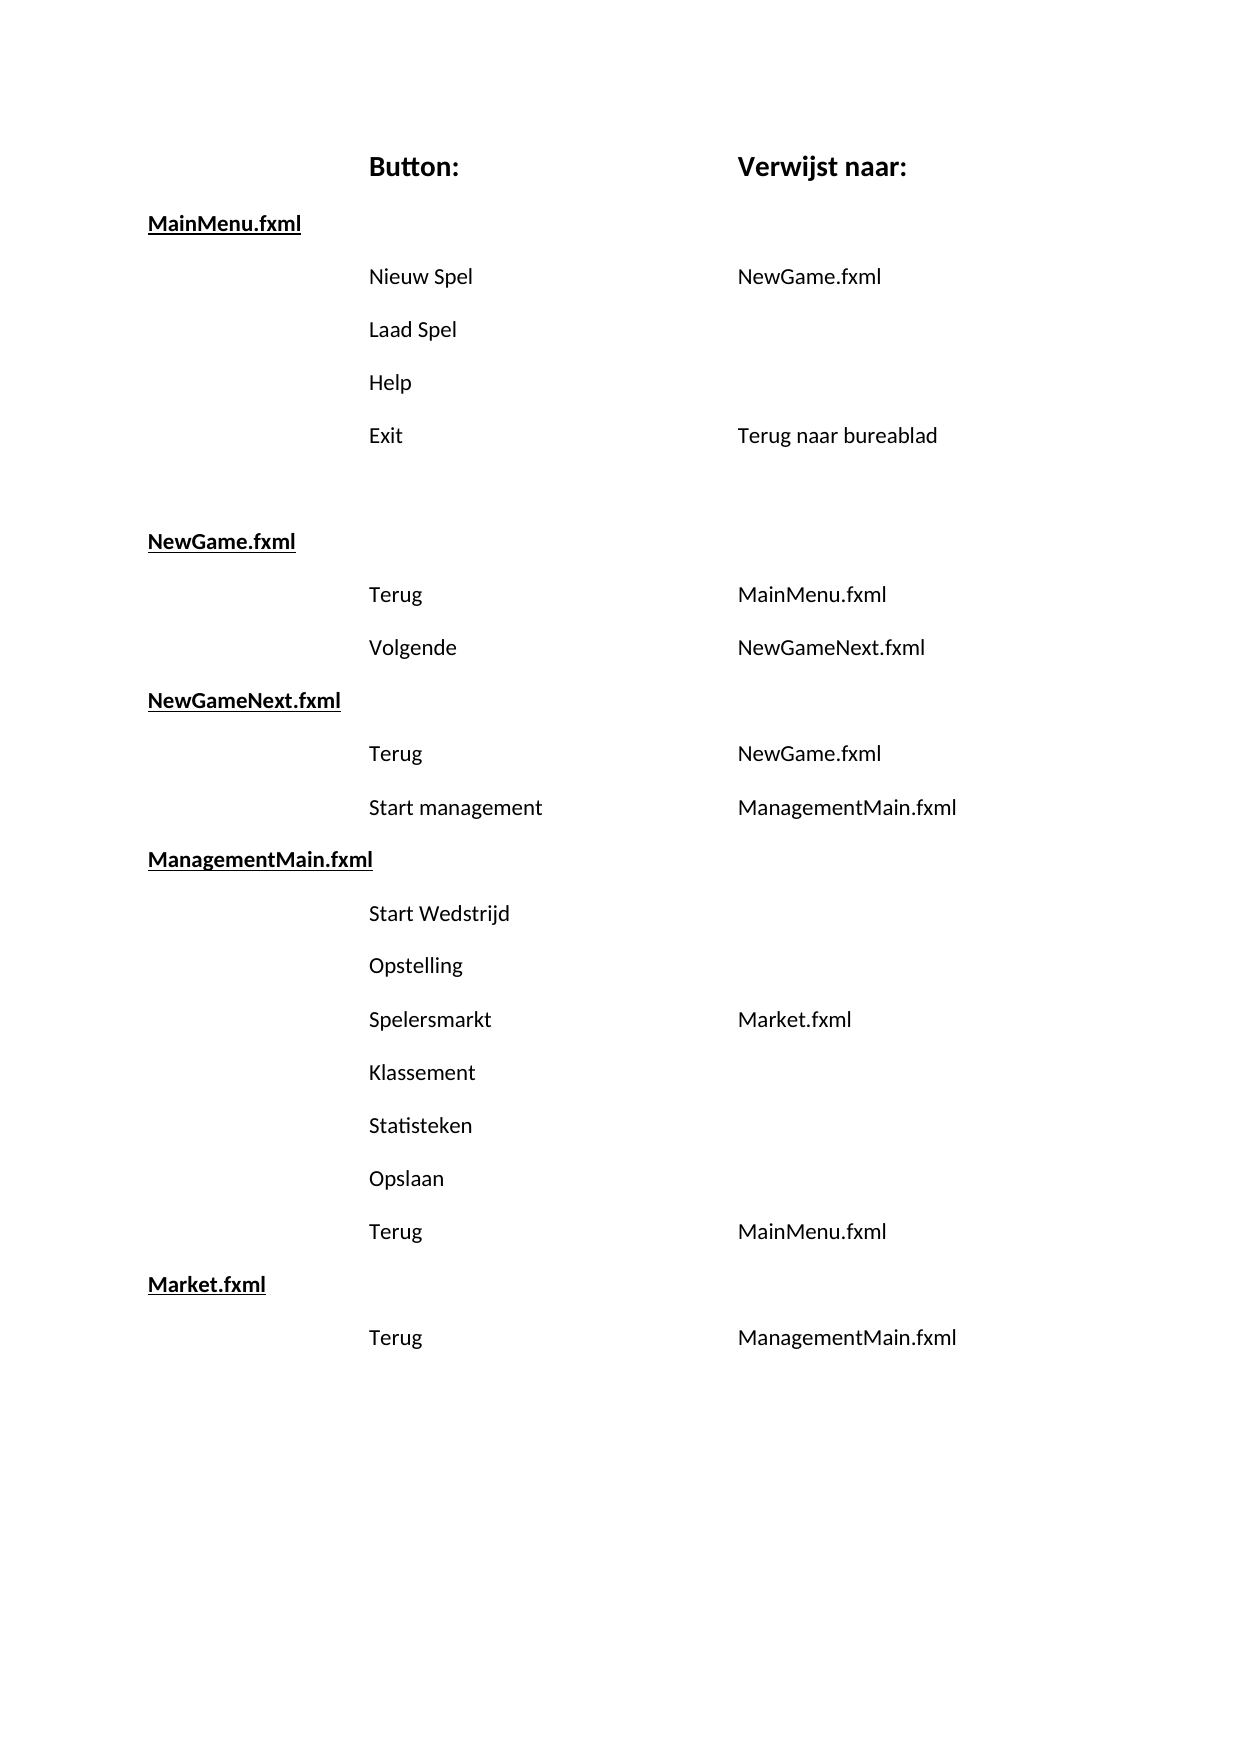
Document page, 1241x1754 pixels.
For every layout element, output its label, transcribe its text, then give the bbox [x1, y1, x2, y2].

text Klassement [148, 1058, 1093, 1086]
text Laad Spel [295, 315, 1093, 343]
text Terug MainMenu.fxml [148, 581, 1093, 608]
text Terug MainMenu.fxml [148, 1217, 1093, 1245]
text Market.fxml [148, 1270, 1093, 1298]
text Opstelling [148, 952, 1093, 980]
text MainMenu.fxml [148, 209, 1093, 237]
text Start management ManagementMain.fxml [148, 793, 1093, 821]
text Spelersmarkt Market.fxml [148, 1005, 1093, 1033]
text Terug NewGame.fxml [148, 739, 1093, 768]
text ManagementMain.fxml [148, 846, 1093, 874]
text Volgende NewGameNext.fxml [148, 633, 1093, 662]
text NewGame.fxml [148, 527, 1093, 556]
text Exit Terug naar bureablad [295, 421, 1093, 449]
text Button: Verwijst naar: [295, 148, 1093, 183]
text Start Wedstrijd [148, 899, 1093, 927]
text Nieuw Spel NewGame.fxml [295, 262, 1093, 290]
text Help [295, 368, 1093, 396]
text Opslaan [148, 1164, 1093, 1192]
text Statisteken [148, 1111, 1093, 1139]
text Terug ManagementMain.fxml [148, 1323, 1093, 1351]
text NewGameNext.fxml [148, 687, 1093, 714]
